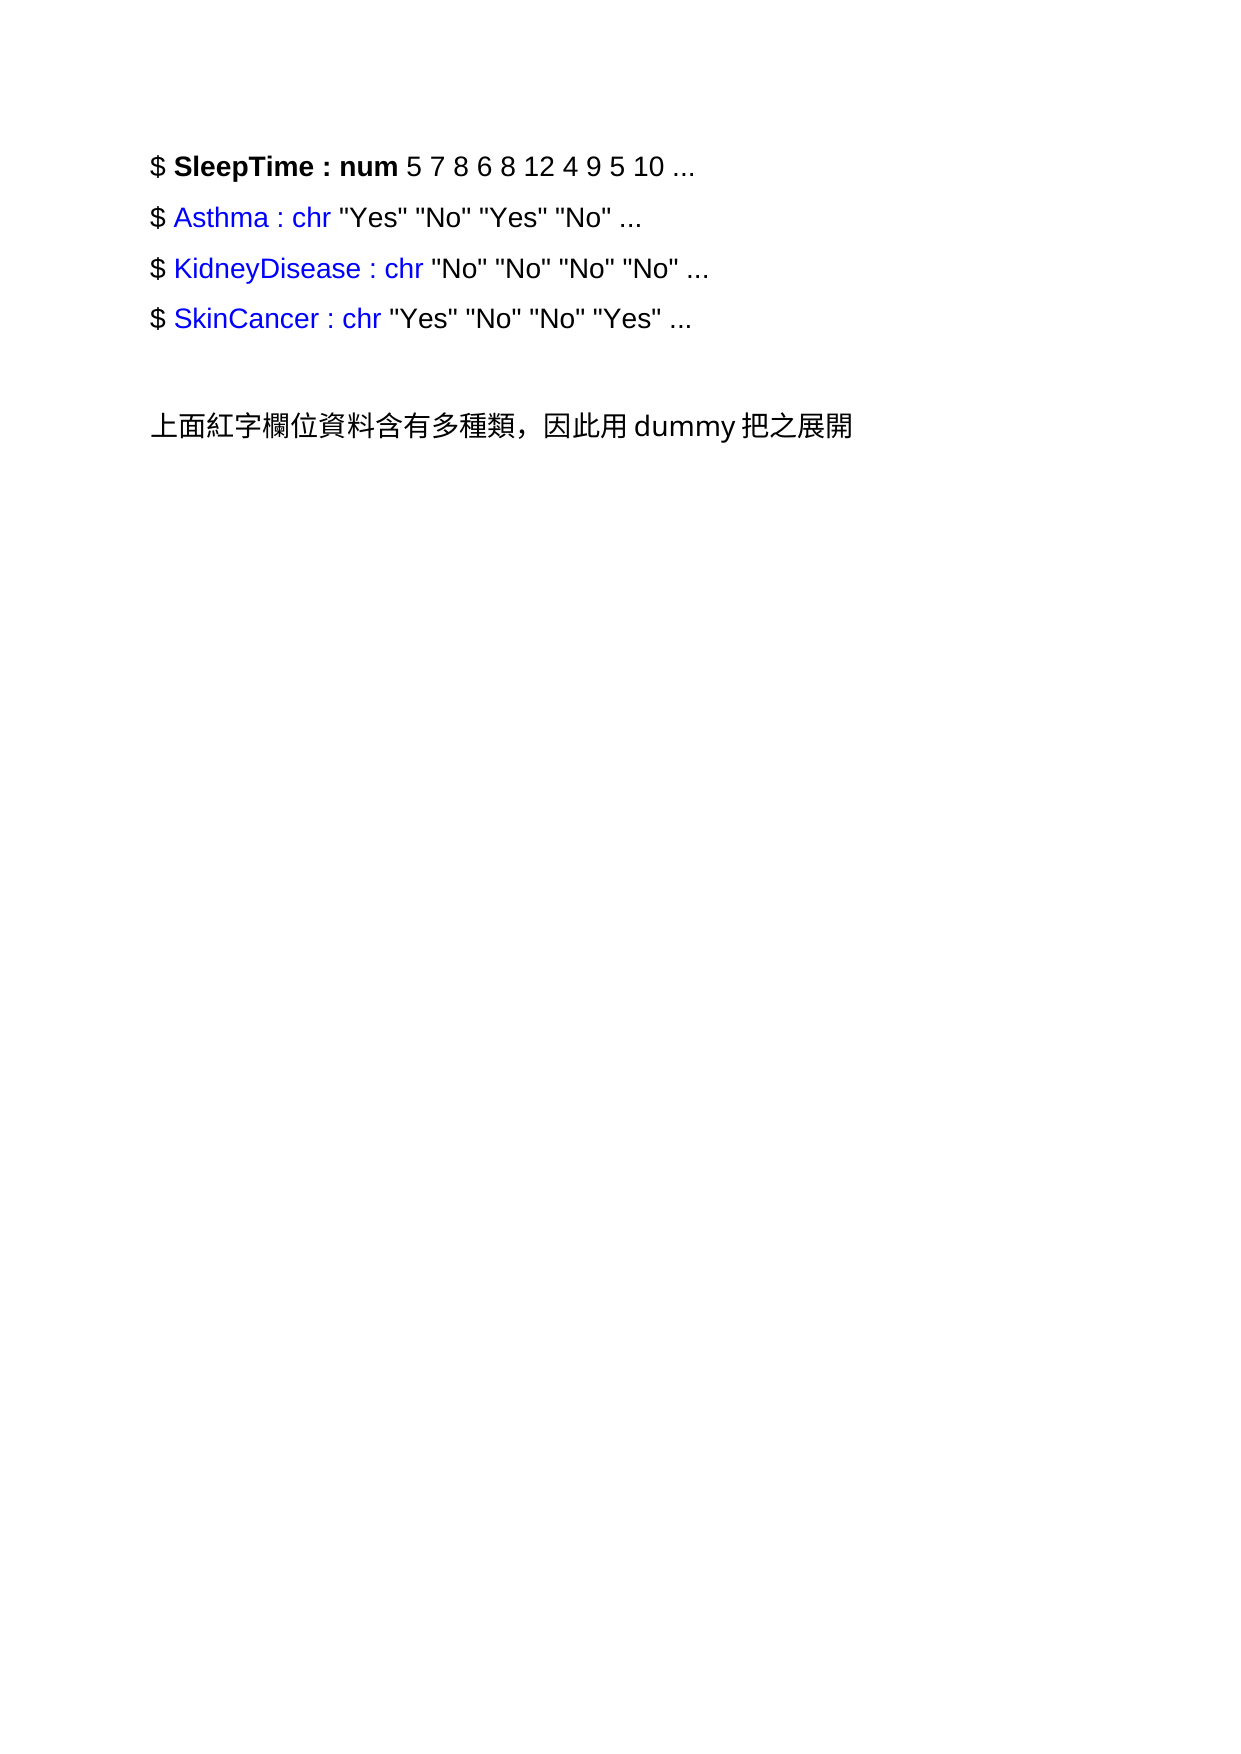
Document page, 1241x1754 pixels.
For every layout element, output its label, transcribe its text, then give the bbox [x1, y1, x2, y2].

text $ KidneyDisease : chr "No" "No" "No" "No" ... [150, 252, 1090, 284]
text $ SleepTime : num 5 7 8 6 8 12 4 9 5 10 ... [150, 150, 1090, 182]
text 上面紅字欄位資料含有多種類，因此用dummy把之展開 [150, 404, 1090, 445]
text $ Asthma : chr "Yes" "No" "Yes" "No" ... [150, 201, 1090, 233]
text $ SkinCancer : chr "Yes" "No" "No" "Yes" ... [150, 302, 1090, 335]
